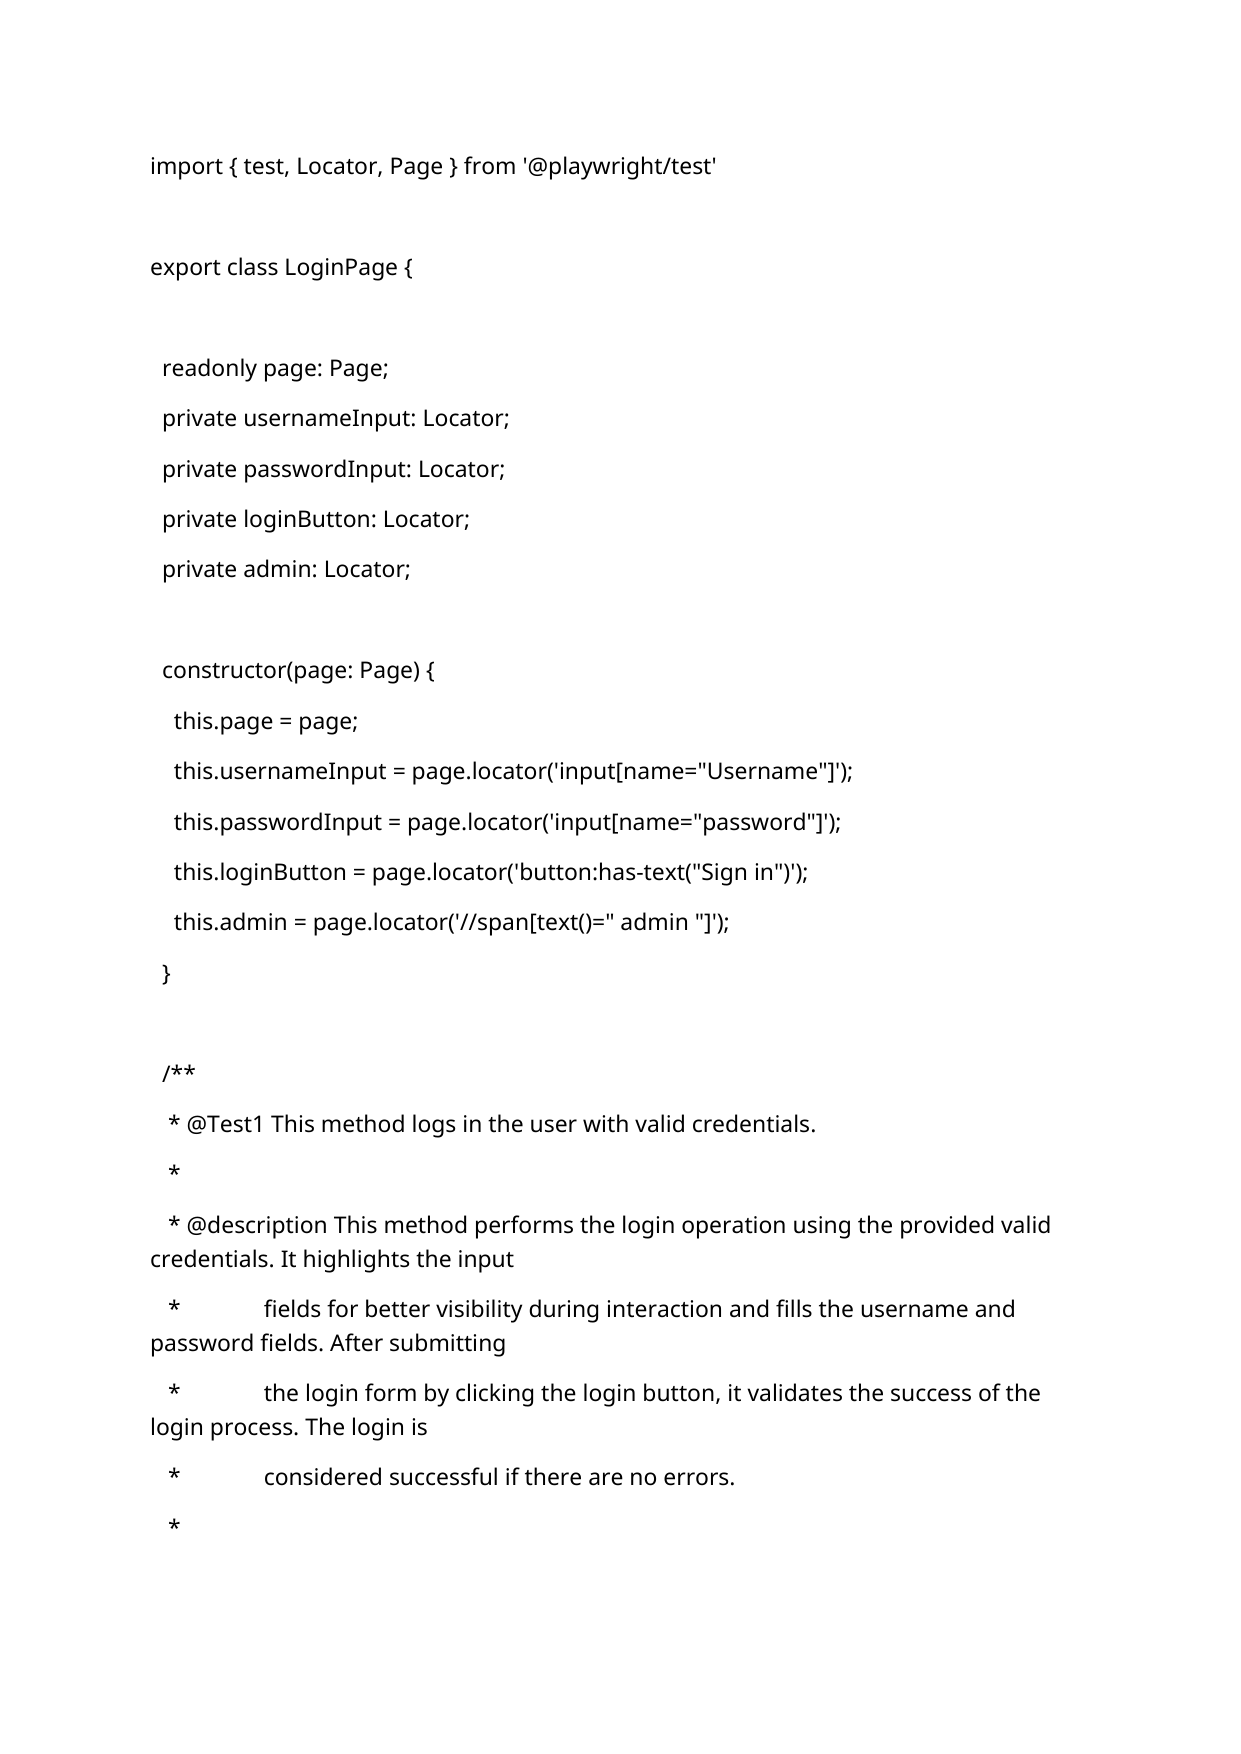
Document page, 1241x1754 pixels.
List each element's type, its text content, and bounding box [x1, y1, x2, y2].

text * @Test1 This method logs in the user with valid credentials. [150, 1108, 1090, 1139]
text readonly page: Page; [150, 352, 1090, 383]
text this.page = page; [150, 704, 1090, 736]
text constructor(page: Page) { [150, 654, 1090, 685]
text /** [150, 1057, 1090, 1089]
text private usernameInput: Locator; [150, 402, 1090, 433]
text private loginButton: Locator; [150, 503, 1090, 534]
text this.loginButton = page.locator('button:has-text("Sign in")'); [150, 856, 1090, 887]
text * [150, 1512, 1090, 1543]
text } [150, 957, 1090, 988]
text private admin: Locator; [150, 553, 1090, 584]
text * [150, 1158, 1090, 1189]
text this.admin = page.locator('//span[text()=" admin "]'); [150, 906, 1090, 937]
text this.usernameInput = page.locator('input[name="Username"]'); [150, 755, 1090, 786]
text * the login form by clicking the login button, it validates the success of the login process. The login is [150, 1377, 1090, 1442]
text * @description This method performs the login operation using the provided valid credentials. It highlights the input [150, 1209, 1090, 1274]
text private passwordInput: Locator; [150, 452, 1090, 484]
text * considered successful if there are no errors. [150, 1461, 1090, 1492]
text * fields for better visibility during interaction and fills the username and password fields. After submitting [150, 1293, 1090, 1358]
text this.passwordInput = page.locator('input[name="password"]'); [150, 805, 1090, 837]
text import { test, Locator, Page } from '@playwright/test' [150, 150, 1090, 181]
text export class LoginPage { [150, 251, 1090, 282]
